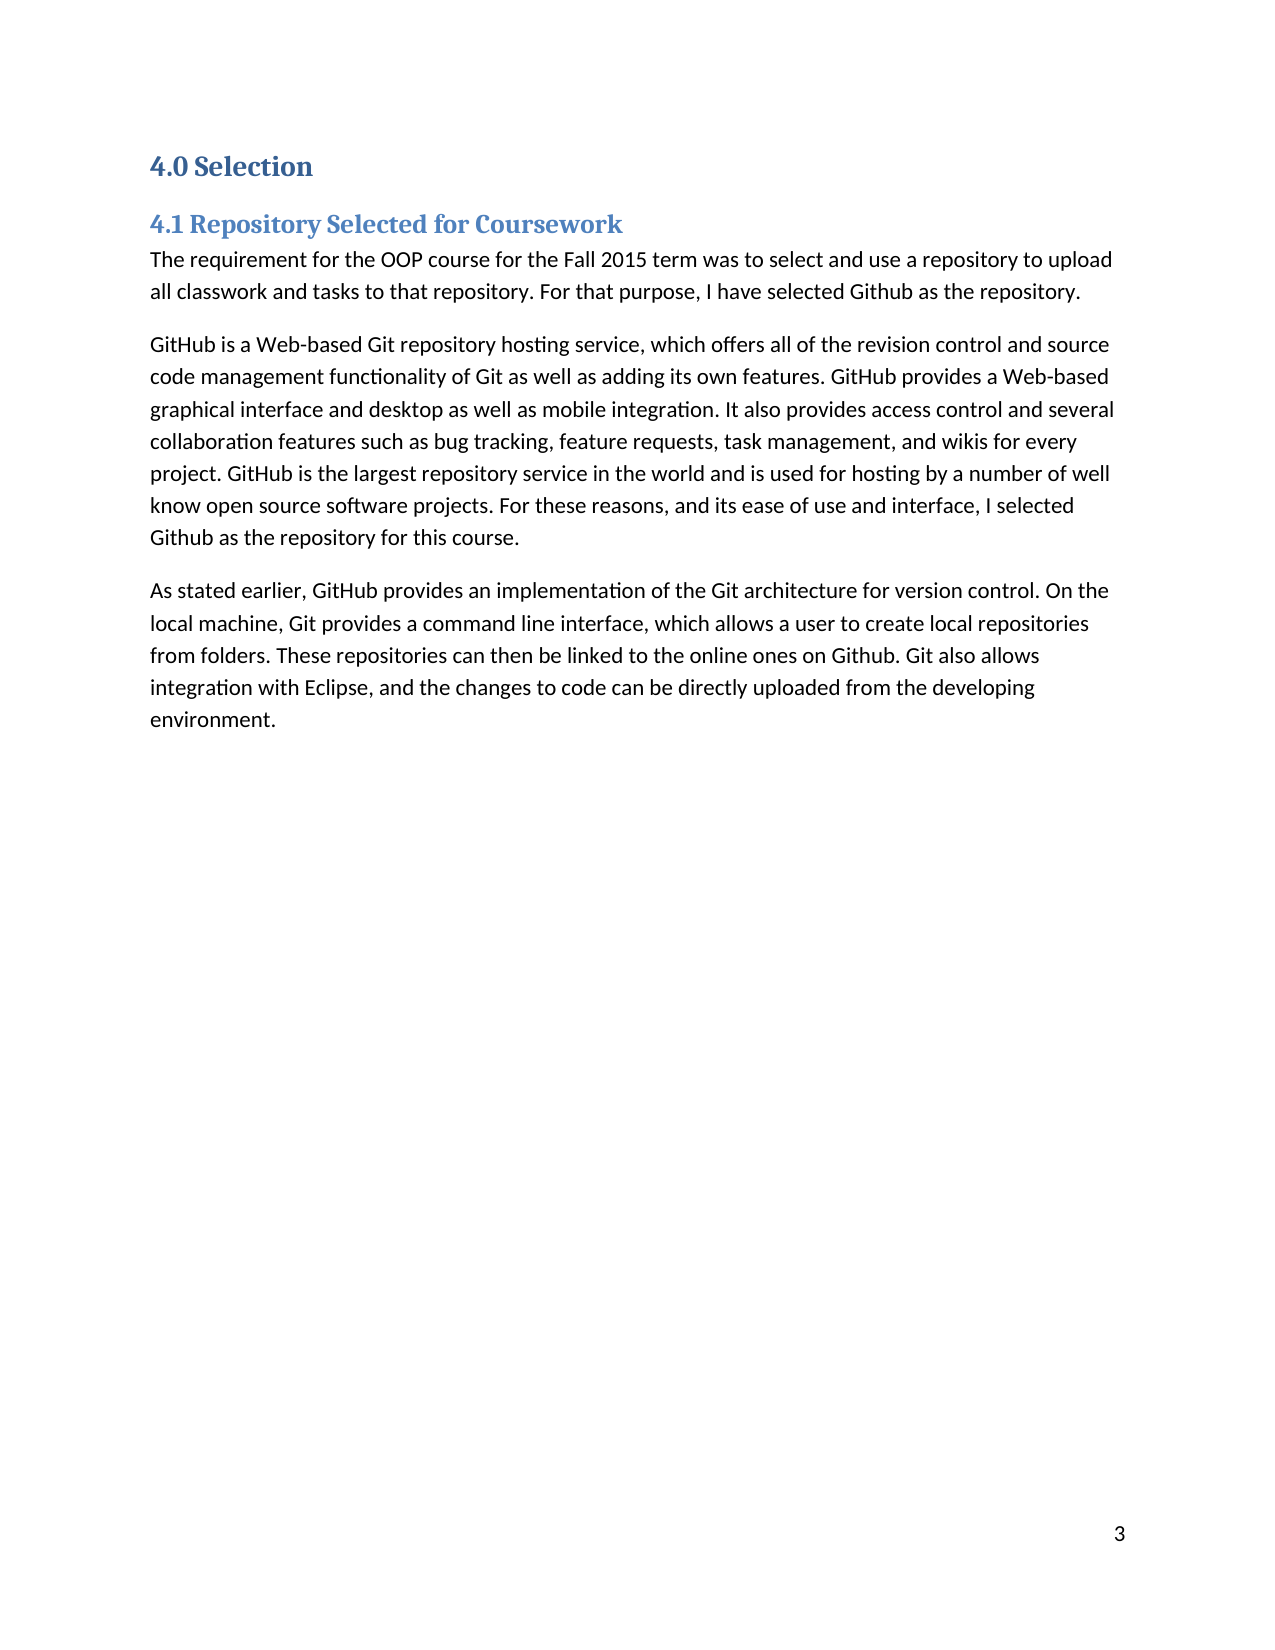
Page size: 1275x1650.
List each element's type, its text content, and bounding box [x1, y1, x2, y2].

text GitHub is a Web-based Git repository hosting service, which offers all of the revision control and source code management functionality of Git as well as adding its own features. GitHub provides a Web-based graphical interface and desktop as well as mobile integration. It also provides access control and several collaboration features such as bug tracking, feature requests, task management, and wikis for every project. GitHub is the largest repository service in the world and is used for hosting by a number of well know open source software projects. For these reasons, and its ease of use and interface, I selected Github as the repository for this course. [150, 330, 1125, 551]
subtitle 4.0 Selection [150, 150, 1125, 183]
subtitle 4.1 Repository Selected for Coursework [150, 209, 1125, 241]
text As stated earlier, GitHub provides an implementation of the Git architecture for version control. On the local machine, Git provides a command line interface, which allows a user to create local repositories from folders. These repositories can then be linked to the online ones on Github. Git also allows integration with Eclipse, and the changes to code can be directly uploaded from the developing environment. [150, 576, 1125, 733]
text The requirement for the OOP course for the Fall 2015 term was to select and use a repository to upload all classwork and tasks to that repository. For that purpose, I have selected Github as the repository. [150, 245, 1125, 305]
